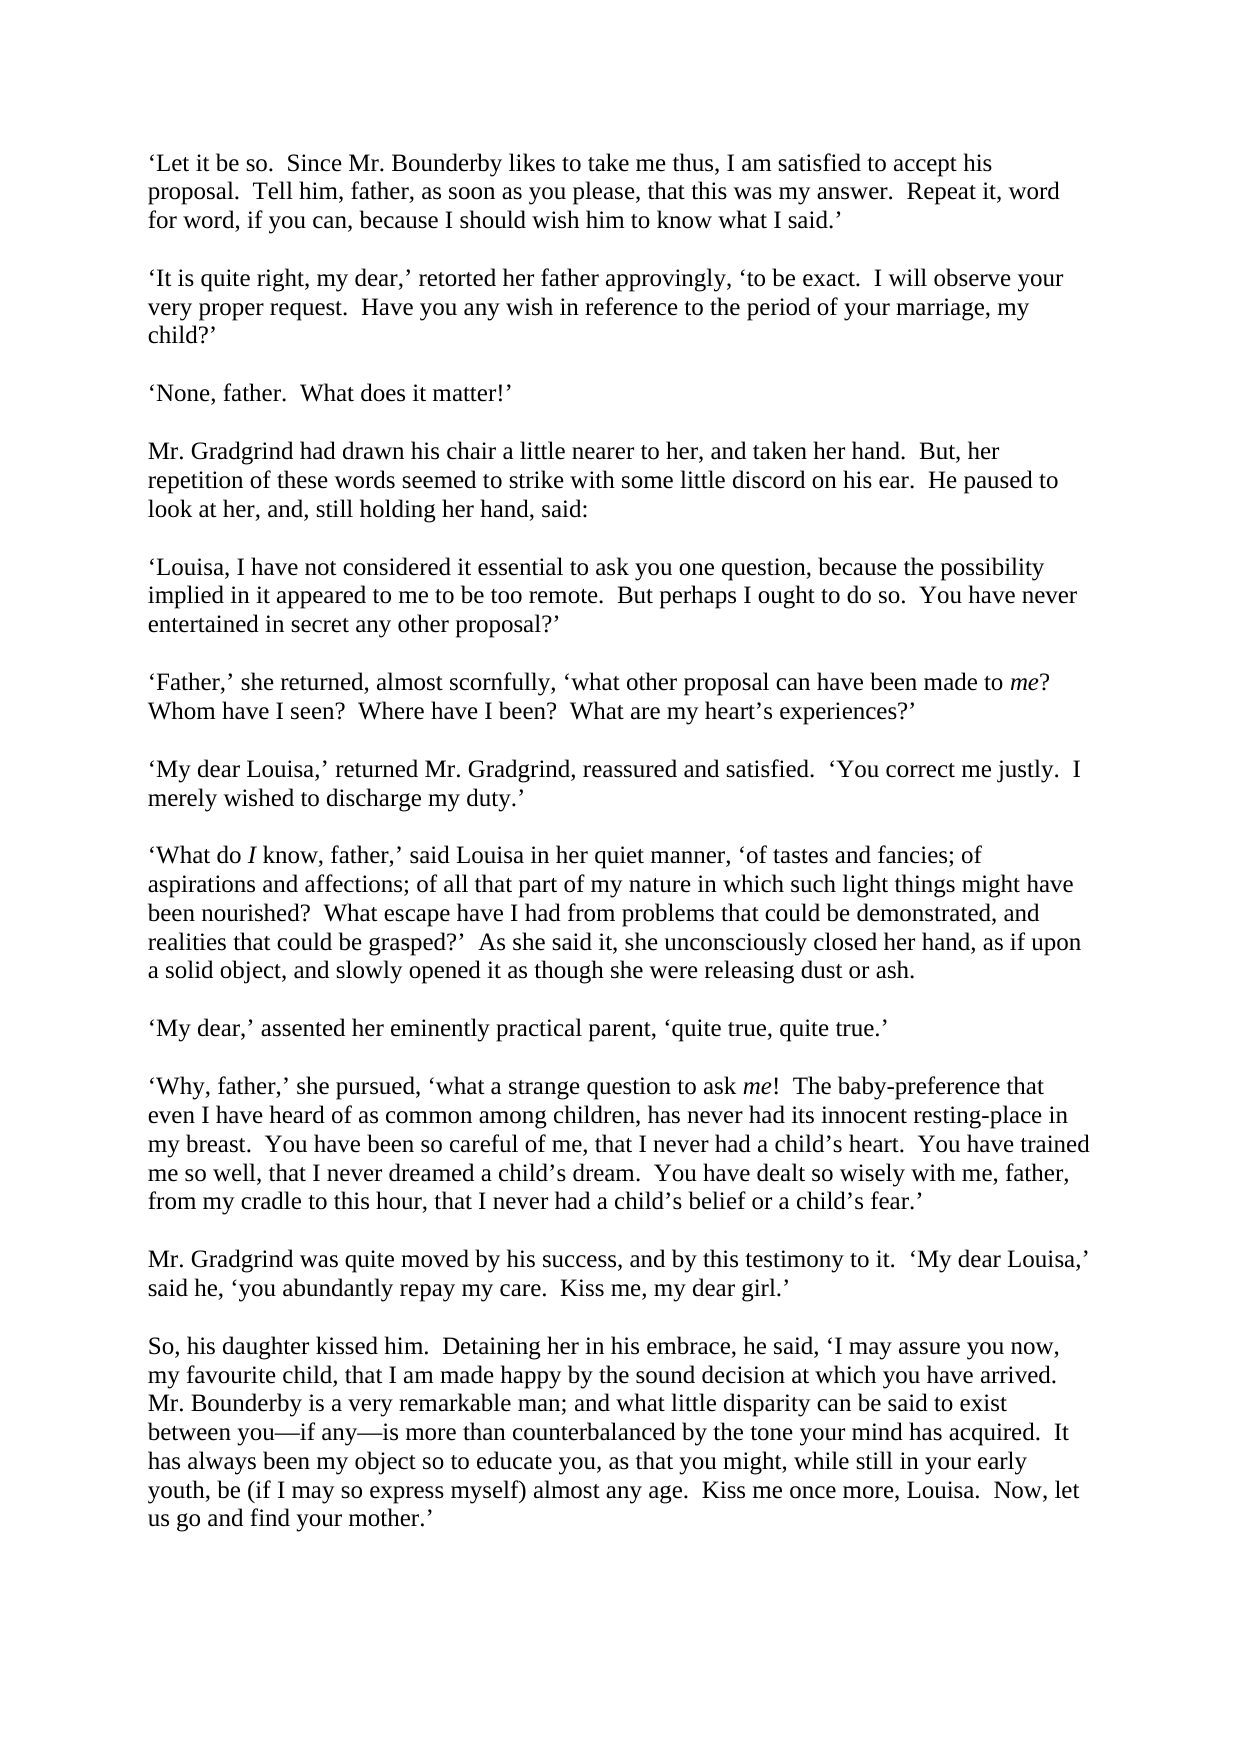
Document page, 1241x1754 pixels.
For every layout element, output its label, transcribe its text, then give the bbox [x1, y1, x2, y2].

text ‘Why, father,’ she pursued, ‘what a strange question to ask me! The baby-preference that even I have heard of as common among children, has never had its innocent resting-place in my breast. You have been so careful of me, that I never had a child’s heart. You have trained me so well, that I never dreamed a child’s dream. You have dealt so wisely with me, father, from my cradle to this hour, that I never had a child’s belief or a child’s fear.’ [148, 1071, 1093, 1215]
text ‘None, father. What does it matter!’ [148, 378, 1093, 407]
text ‘Father,’ she returned, almost scornfully, ‘what other proposal can have been made to me? Whom have I seen? Where have I been? What are my heart’s experiences?’ [148, 667, 1093, 725]
text ‘It is quite right, my dear,’ retorted her father approvingly, ‘to be exact. I will observe your very proper request. Have you any wish in reference to the period of your marriage, my child?’ [148, 263, 1093, 349]
text So, his daughter kissed him. Detaining her in his embrace, he said, ‘I may assure you now, my favourite child, that I am made happy by the sound decision at which you have arrived. Mr. Bounderby is a very remarkable man; and what little disparity can be said to exist between you—if any—is more than counterbalanced by the tone your mind has acquired. It has always been my object so to educate you, as that you might, while still in your early youth, be (if I may so express myself) almost any age. Kiss me once more, Louisa. Now, let us go and find your mother.’ [148, 1331, 1093, 1532]
text ‘What do I know, father,’ said Louisa in her quiet manner, ‘of tastes and fancies; of aspirations and affections; of all that part of my nature in which such light things might have been nourished? What escape have I had from problems that could be demonstrated, and realities that could be grasped?’ As she said it, she unconsciously closed her hand, as if upon a solid object, and slowly opened it as though she were releasing dust or ash. [148, 841, 1093, 984]
text ‘Let it be so. Since Mr. Bounderby likes to take me thus, I am satisfied to accept his proposal. Tell him, father, as soon as you please, that this was my answer. Repeat it, word for word, if you can, because I should wish him to know what I said.’ [148, 148, 1093, 234]
text ‘Louisa, I have not considered it essential to ask you one question, because the possibility implied in it appeared to me to be too remote. But perhaps I ought to do so. You have never entertained in secret any other proposal?’ [148, 552, 1093, 638]
text Mr. Gradgrind was quite moved by his success, and by this testimony to it. ‘My dear Louisa,’ said he, ‘you abundantly repay my care. Kiss me, my dear girl.’ [148, 1244, 1093, 1302]
text Mr. Gradgrind had drawn his chair a little nearer to her, and taken her hand. But, her repetition of these words seemed to strike with some little discord on his ear. He paused to look at her, and, still holding her hand, said: [148, 436, 1093, 523]
text ‘My dear Louisa,’ returned Mr. Gradgrind, reassured and satisfied. ‘You correct me justly. I merely wished to discharge my duty.’ [148, 754, 1093, 811]
text ‘My dear,’ assented her eminently practical parent, ‘quite true, quite true.’ [148, 1013, 1093, 1042]
